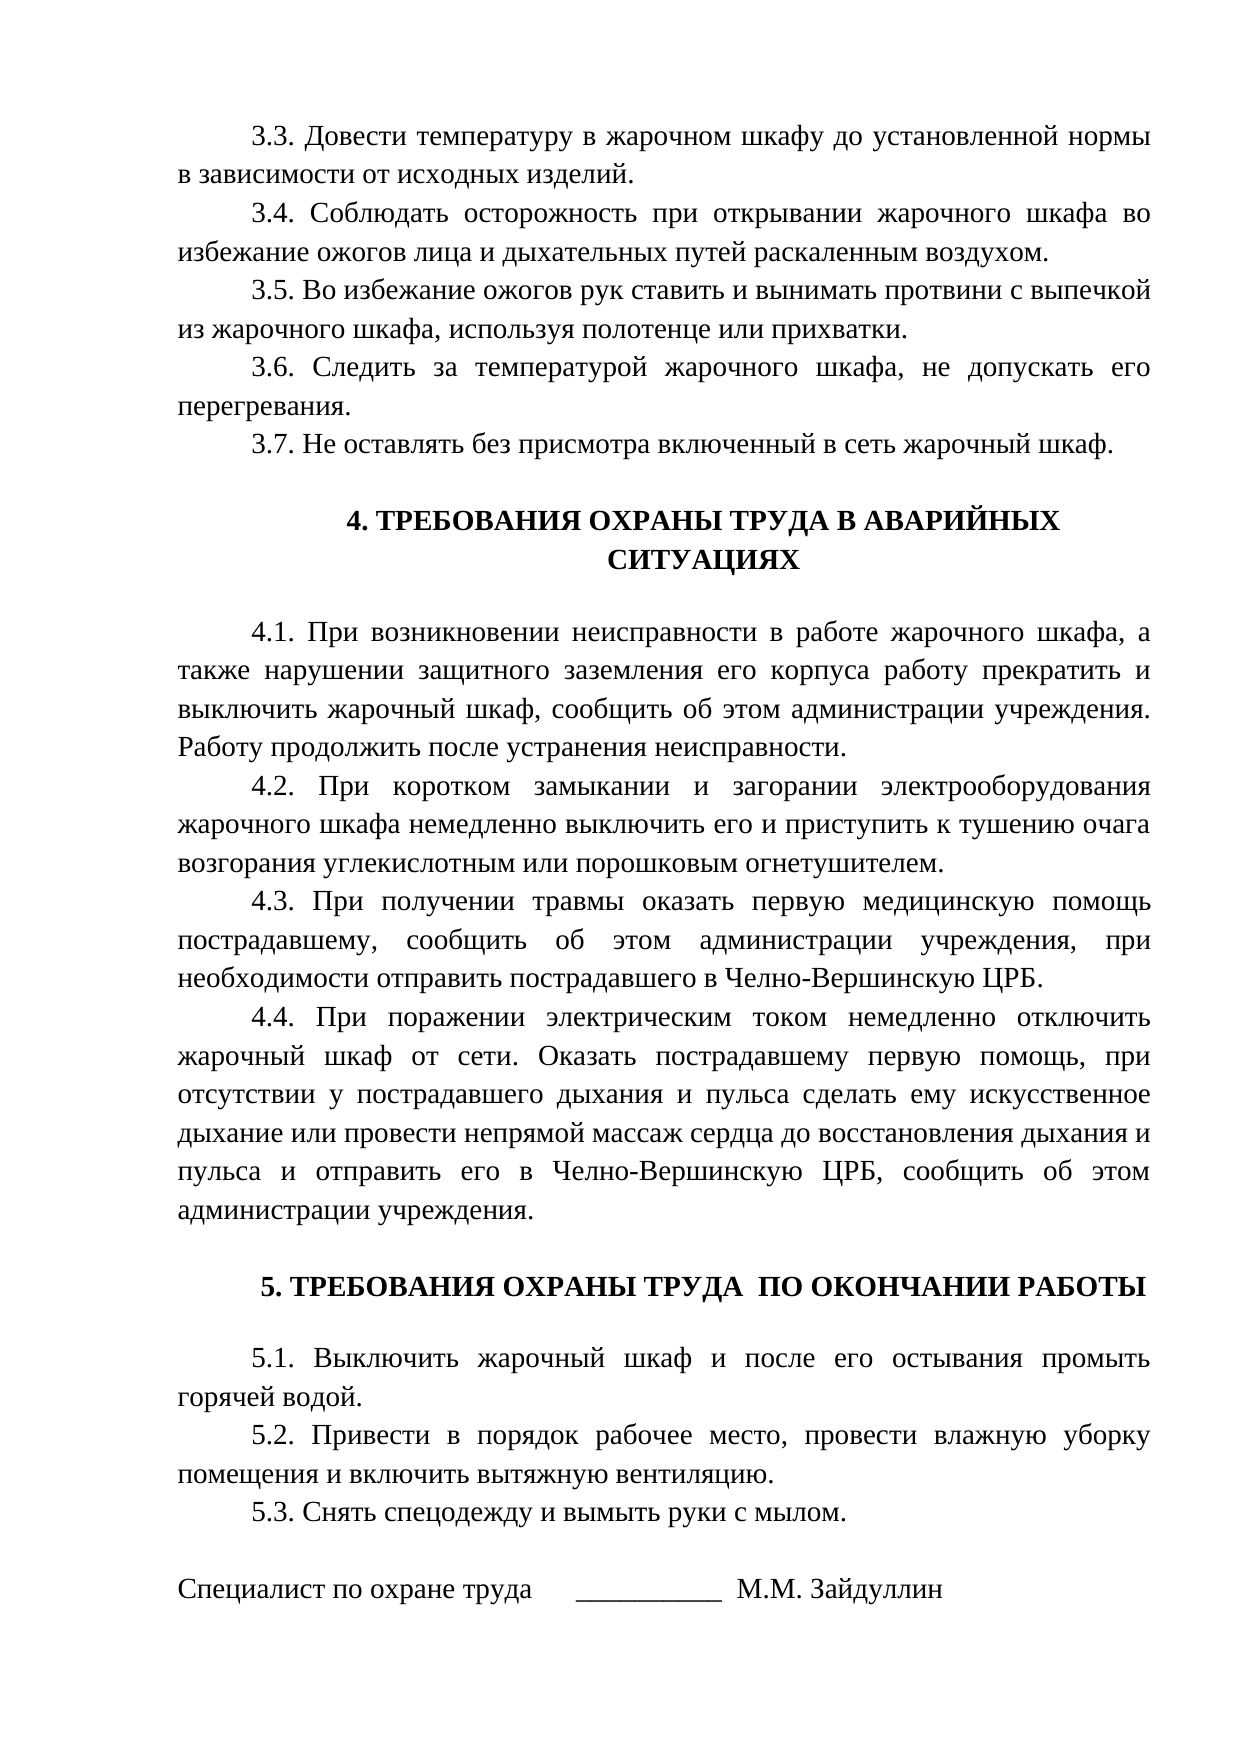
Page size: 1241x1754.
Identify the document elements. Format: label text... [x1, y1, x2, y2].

text 4.4. При поражении электрическим током немедленно отключить жарочный шкаф от сети. Оказать пострадавшему первую помощь, при отсутствии у пострадавшего дыхания и пульса сделать ему искусственное дыхание или провести непрямой массаж сердца до восстановления дыхания и пульса и отправить его в Челно-Вершинскую ЦРБ, сообщить об этом администрации учреждения. [177, 999, 1152, 1225]
text 4.3. При получении травмы оказать первую медицинскую помощь пострадавшему, сообщить об этом администрации учреждения, при необходимости отправить пострадавшего в Челно-Вершинскую ЦРБ. [177, 883, 1152, 994]
text 3.3. Довести температуру в жарочном шкафу до установленной нормы в зависимости от исходных изделий. [177, 118, 1152, 190]
text 4. ТРЕБОВАНИЯ ОХРАНЫ ТРУДА В АВАРИЙНЫХ СИТУАЦИЯХ [255, 503, 1152, 576]
text 3.4. Соблюдать осторожность при открывании жарочного шкафа во избежание ожогов лица и дыхательных путей раскаленным воздухом. [177, 195, 1152, 267]
text Специалист по охране труда __________ М.М. Зайдуллин [177, 1572, 1152, 1605]
text 5.3. Снять спецодежду и вымыть руки с мылом. [177, 1494, 1152, 1528]
text 5.2. Привести в порядок рабочее место, провести влажную уборку помещения и включить вытяжную вентиляцию. [177, 1417, 1152, 1489]
text 4.1. При возникновении неисправности в работе жарочного шкафа, а также нарушении защитного заземления его корпуса работу прекратить и выключить жарочный шкаф, сообщить об этом администрации учреждения. Работу продолжить после устранения неисправности. [177, 614, 1152, 763]
text 5. ТРЕБОВАНИЯ ОХРАНЫ ТРУДА ПО ОКОНЧАНИИ РАБОТЫ [255, 1269, 1152, 1302]
text 5.1. Выключить жарочный шкаф и после его остывания промыть горячей водой. [177, 1340, 1152, 1412]
text 3.7. Не оставлять без присмотра включенный в сеть жарочный шкаф. [177, 426, 1152, 460]
text 3.6. Следить за температурой жарочного шкафа, не допускать его перегревания. [177, 349, 1152, 421]
text 4.2. При коротком замыкании и загорании электрооборудования жарочного шкафа немедленно выключить его и приступить к тушению очага возгорания углекислотным или порошковым огнетушителем. [177, 768, 1152, 878]
text 3.5. Во избежание ожогов рук ставить и вынимать протвини с выпечкой из жарочного шкафа, используя полотенце или прихватки. [177, 272, 1152, 344]
